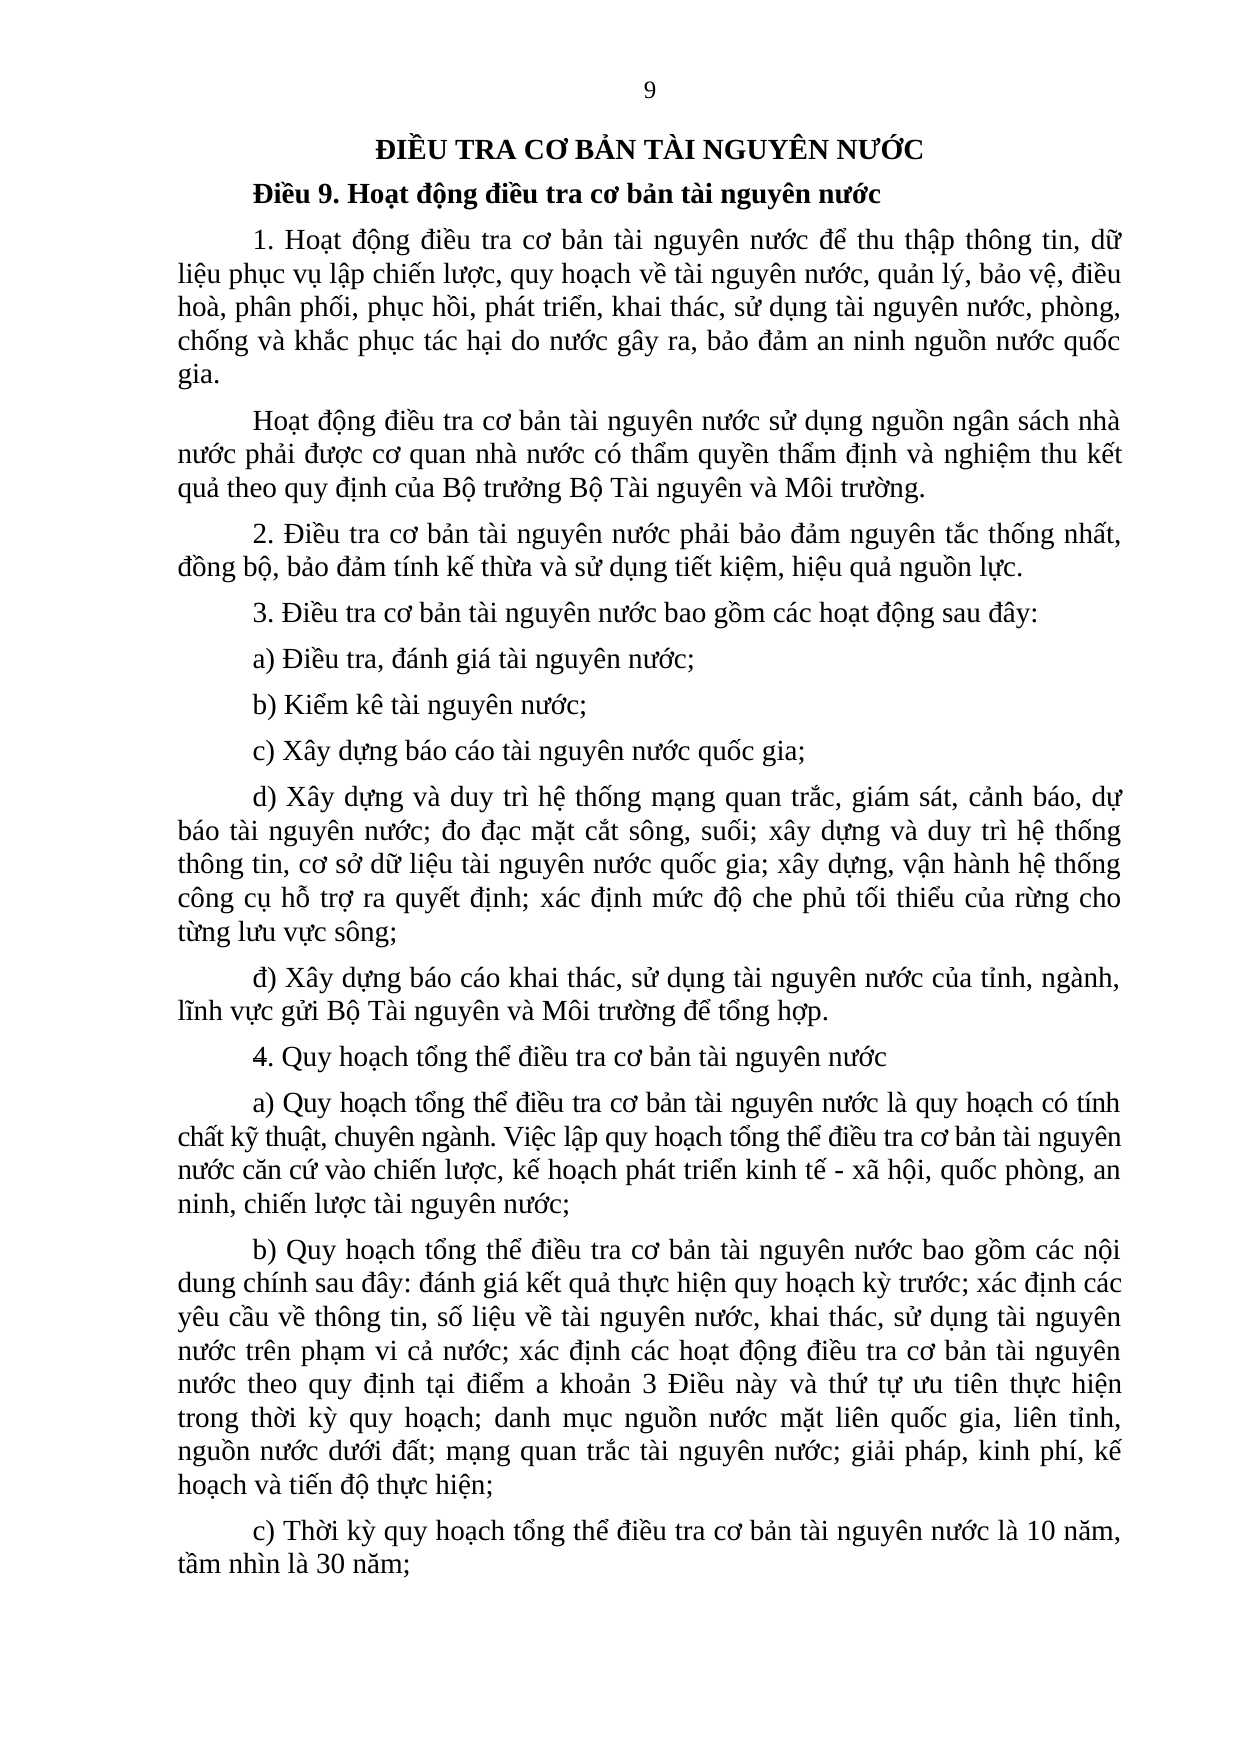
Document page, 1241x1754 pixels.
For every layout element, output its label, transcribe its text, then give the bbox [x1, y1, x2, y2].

text a) Điều tra, đánh giá tài nguyên nước; [177, 641, 1122, 675]
text a) Quy hoạch tổng thể điều tra cơ bản tài nguyên nước là quy hoạch có tính chất kỹ thuật, chuyên ngành. Việc lập quy hoạch tổng thể điều tra cơ bản tài nguyên nước căn cứ vào chiến lược, kế hoạch phát triển kinh tế - xã hội, quốc phòng, an ninh, chiến lược tài nguyên nước; [177, 1085, 1122, 1219]
text b) Kiểm kê tài nguyên nước; [177, 687, 1122, 721]
text 1. Hoạt động điều tra cơ bản tài nguyên nước để thu thập thông tin, dữ liệu phục vụ lập chiến lược, quy hoạch về tài nguyên nước, quản lý, bảo vệ, điều hoà, phân phối, phục hồi, phát triển, khai thác, sử dụng tài nguyên nước, phòng, chống và khắc phục tác hại do nước gây ra, bảo đảm an ninh nguồn nước quốc gia. [177, 222, 1122, 390]
text b) Quy hoạch tổng thể điều tra cơ bản tài nguyên nước bao gồm các nội dung chính sau đây: đánh giá kết quả thực hiện quy hoạch kỳ trước; xác định các yêu cầu về thông tin, số liệu về tài nguyên nước, khai thác, sử dụng tài nguyên nước trên phạm vi cả nước; xác định các hoạt động điều tra cơ bản tài nguyên nước theo quy định tại điểm a khoản 3 Điều này và thứ tự ưu tiên thực hiện trong thời kỳ quy hoạch; danh mục nguồn nước mặt liên quốc gia, liên tỉnh, nguồn nước dưới đất; mạng quan trắc tài nguyên nước; giải pháp, kinh phí, kế hoạch và tiến độ thực hiện; [177, 1232, 1122, 1500]
text 2. Điều tra cơ bản tài nguyên nước phải bảo đảm nguyên tắc thống nhất, đồng bộ, bảo đảm tính kế thừa và sử dụng tiết kiệm, hiệu quả nguồn lực. [177, 516, 1122, 583]
text c) Thời kỳ quy hoạch tổng thể điều tra cơ bản tài nguyên nước là 10 năm, tầm nhìn là 30 năm; [177, 1513, 1122, 1580]
subtitle Điều 9. Hoạt động điều tra cơ bản tài nguyên nước [177, 176, 1122, 210]
text d) Xây dựng và duy trì hệ thống mạng quan trắc, giám sát, cảnh báo, dự báo tài nguyên nước; đo đạc mặt cắt sông, suối; xây dựng và duy trì hệ thống thông tin, cơ sở dữ liệu tài nguyên nước quốc gia; xây dựng, vận hành hệ thống công cụ hỗ trợ ra quyết định; xác định mức độ che phủ tối thiểu của rừng cho từng lưu vực sông; [177, 779, 1122, 947]
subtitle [177, 132, 1122, 166]
text 4. Quy hoạch tổng thể điều tra cơ bản tài nguyên nước [177, 1039, 1122, 1073]
text 3. Điều tra cơ bản tài nguyên nước bao gồm các hoạt động sau đây: [177, 595, 1122, 629]
text c) Xây dựng báo cáo tài nguyên nước quốc gia; [177, 733, 1122, 767]
text đ) Xây dựng báo cáo khai thác, sử dụng tài nguyên nước của tỉnh, ngành, lĩnh vực gửi Bộ Tài nguyên và Môi trường để tổng hợp. [177, 960, 1122, 1027]
text Hoạt động điều tra cơ bản tài nguyên nước sử dụng nguồn ngân sách nhà nước phải được cơ quan nhà nước có thẩm quyền thẩm định và nghiệm thu kết quả theo quy định của Bộ trưởng Bộ Tài nguyên và Môi trường. [177, 403, 1122, 503]
